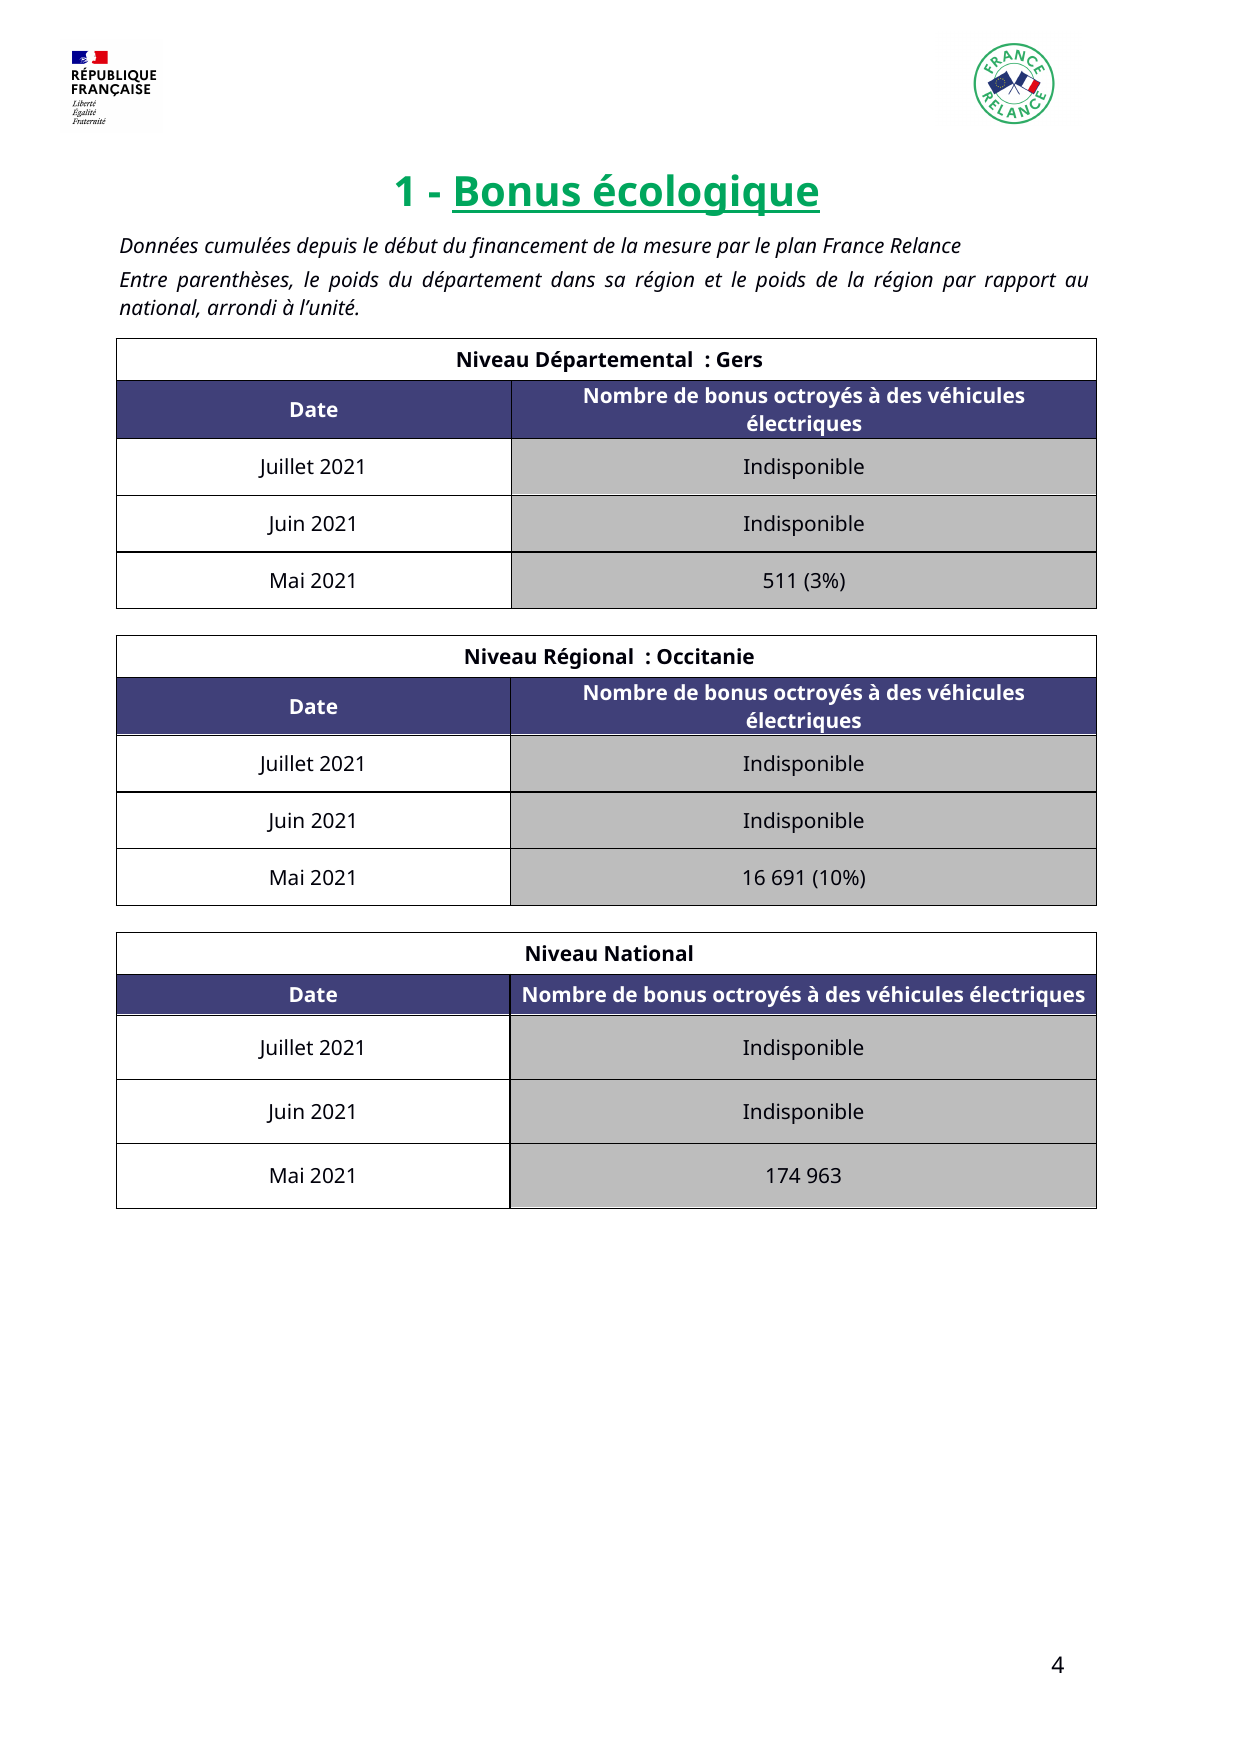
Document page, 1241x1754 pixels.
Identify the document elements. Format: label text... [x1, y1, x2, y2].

table_cell Date [117, 381, 511, 438]
table_cell Juin 2021 [117, 793, 510, 848]
table_cell Indisponible [511, 736, 1096, 791]
table_cell 174 963 [511, 1144, 1096, 1207]
table_cell Indisponible [511, 1080, 1096, 1143]
picture [60, 39, 164, 133]
table_header Niveau Régional : Occitanie [117, 636, 1096, 677]
table_cell Indisponible [512, 439, 1096, 494]
table_cell Mai 2021 [117, 553, 511, 608]
table_header Niveau National [117, 933, 1096, 973]
table_cell Juin 2021 [117, 1080, 509, 1143]
table_cell 511 (3%) [512, 553, 1096, 608]
table_cell Date [117, 975, 509, 1014]
table_cell 16 691 (10%) [511, 849, 1096, 905]
table_cell Nombre de bonus octroyés à des véhicules électriques [511, 678, 1096, 734]
table_cell Juillet 2021 [117, 736, 510, 791]
picture [935, 31, 1082, 126]
table_cell Juillet 2021 [117, 1016, 509, 1079]
table_cell Date [117, 678, 510, 734]
table_cell Indisponible [511, 793, 1096, 848]
text Données cumulées depuis le début du financement de la mesure par le plan France Relance [119, 231, 1094, 260]
table_cell Indisponible [511, 1016, 1096, 1079]
table_cell Mai 2021 [117, 849, 510, 905]
table_cell Mai 2021 [117, 1144, 509, 1207]
table_cell Indisponible [512, 496, 1096, 551]
table_cell Juillet 2021 [117, 439, 511, 494]
table_header Niveau Départemental : Gers [117, 339, 1096, 380]
table_cell Nombre de bonus octroyés à des véhicules électriques [512, 381, 1096, 438]
table_cell Juin 2021 [117, 496, 511, 551]
table_cell Nombre de bonus octroyés à des véhicules électriques [511, 975, 1096, 1014]
subtitle 1 - Bonus écologique [119, 162, 1094, 219]
text Entre parenthèses, le poids du département dans sa région et le poids de la région par rapport au national, arrondi à l’unité. [119, 265, 1094, 322]
